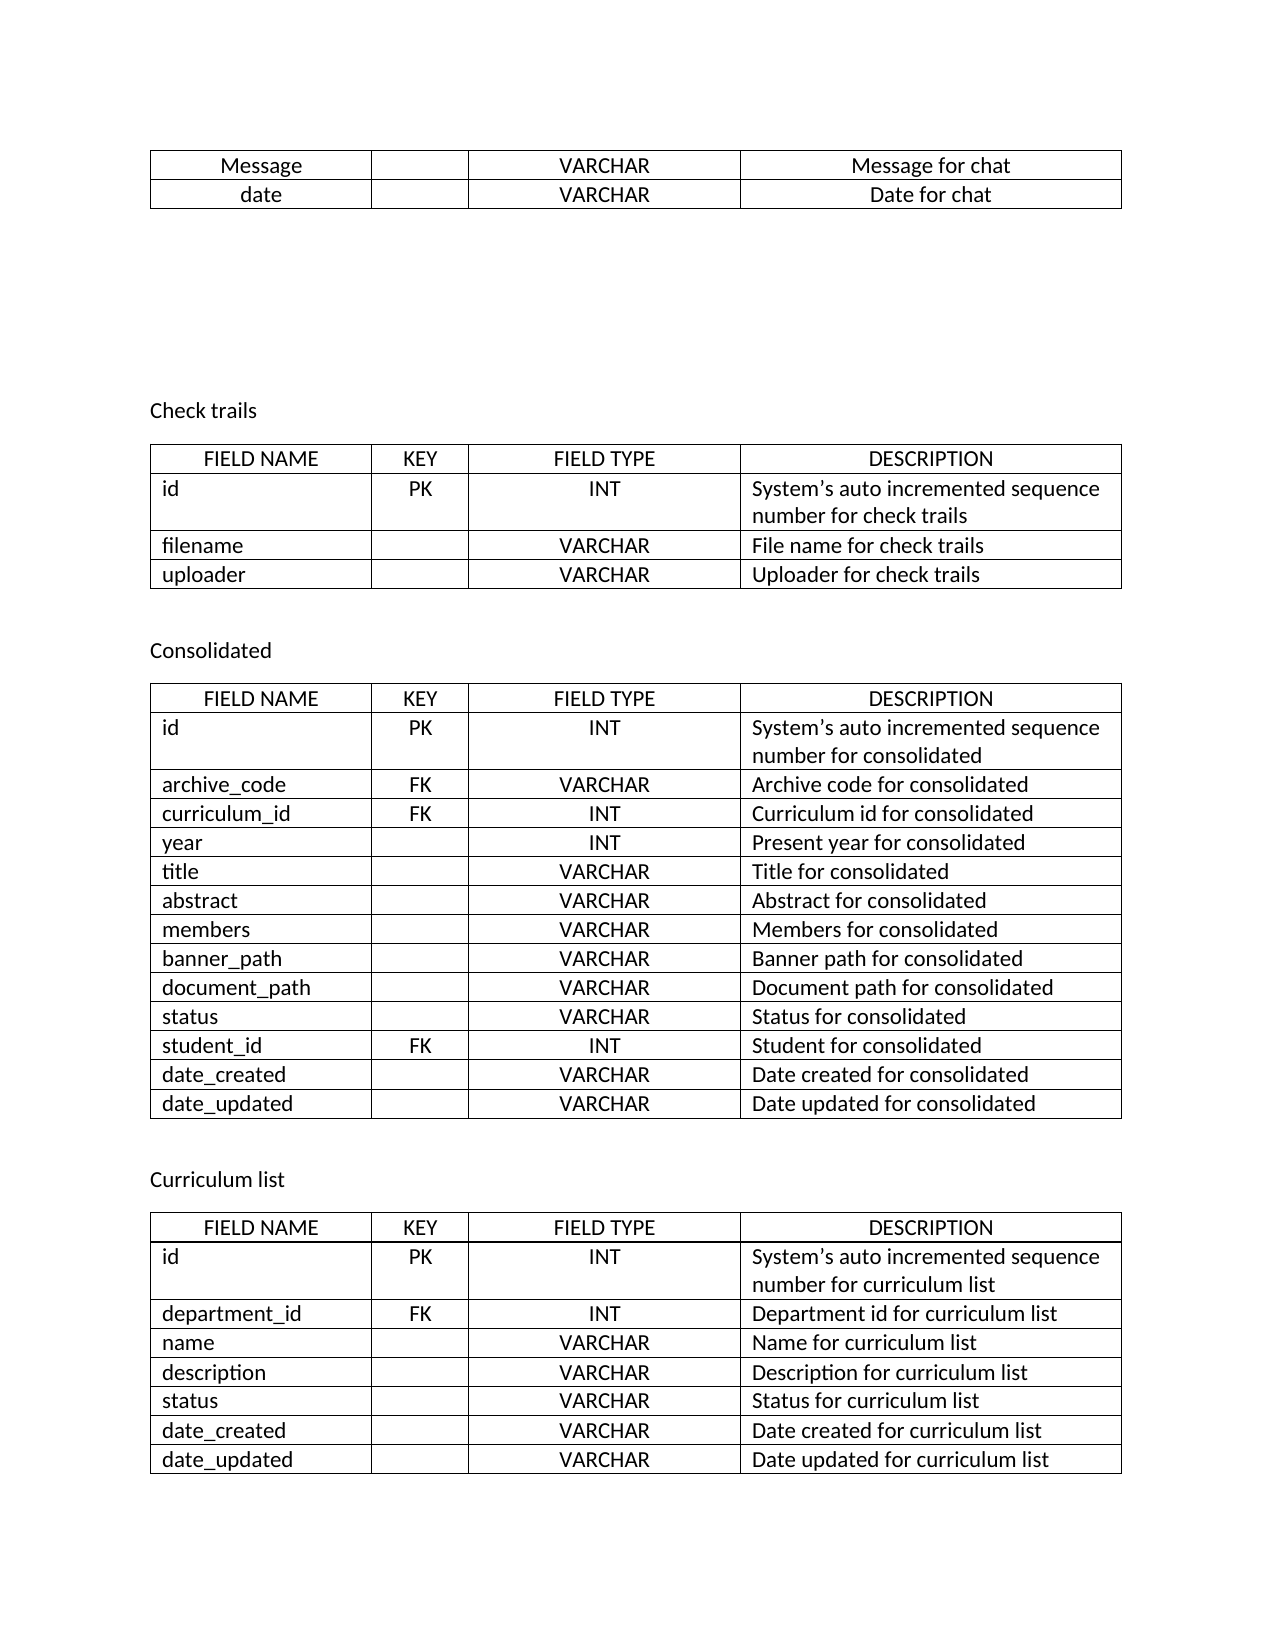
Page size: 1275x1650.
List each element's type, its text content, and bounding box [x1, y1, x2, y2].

table_cell [372, 973, 468, 1001]
table_cell year [151, 828, 371, 856]
table_cell VARCHAR [469, 944, 740, 972]
table_cell INT [469, 1300, 740, 1327]
table_cell status [151, 1002, 371, 1030]
table_cell INT [469, 1031, 740, 1059]
table_header KEY [372, 684, 468, 712]
table_cell INT [469, 474, 740, 530]
table_cell Date created for consolidated [741, 1060, 1121, 1088]
table_cell name [151, 1329, 371, 1357]
table_cell Date updated for consolidated [741, 1090, 1121, 1117]
table_cell FK [372, 1031, 468, 1059]
table_cell Document path for consolidated [741, 973, 1121, 1001]
table_cell Status for curriculum list [741, 1387, 1121, 1415]
table_cell PK [372, 474, 468, 530]
table_cell Date updated for curriculum list [741, 1445, 1121, 1473]
table_cell department_id [151, 1300, 371, 1327]
table_cell [372, 944, 468, 972]
table_cell VARCHAR [469, 1060, 740, 1088]
text Consolidated [150, 636, 1125, 664]
table_cell banner_path [151, 944, 371, 972]
table_cell Title for consolidated [741, 857, 1121, 885]
table_cell Message [151, 151, 371, 179]
table_cell VARCHAR [469, 1090, 740, 1117]
table_header DESCRIPTION [741, 1213, 1121, 1241]
table_cell FK [372, 1300, 468, 1327]
table_cell VARCHAR [469, 886, 740, 914]
table_cell Student for consolidated [741, 1031, 1121, 1059]
table_cell FK [372, 770, 468, 798]
table_cell Department id for curriculum list [741, 1300, 1121, 1327]
table_cell Name for curriculum list [741, 1329, 1121, 1357]
table_header KEY [372, 1213, 468, 1241]
table_cell [372, 531, 468, 559]
table_header FIELD NAME [151, 684, 371, 712]
table_cell archive_code [151, 770, 371, 798]
table_header FIELD NAME [151, 445, 371, 473]
table_cell [372, 1445, 468, 1473]
table_cell [372, 1358, 468, 1386]
table_header DESCRIPTION [741, 684, 1121, 712]
table_cell VARCHAR [469, 973, 740, 1001]
table_cell id [151, 474, 371, 530]
table_cell System’s auto incremented sequence number for check trails [741, 474, 1121, 530]
table_cell date_updated [151, 1445, 371, 1473]
table_cell [372, 151, 468, 179]
table_cell date_updated [151, 1090, 371, 1117]
table_cell student_id [151, 1031, 371, 1059]
table_cell VARCHAR [469, 180, 740, 208]
table_cell Message for chat [741, 151, 1121, 179]
table_cell curriculum_id [151, 799, 371, 827]
table_cell Date created for curriculum list [741, 1416, 1121, 1444]
table_header FIELD NAME [151, 1213, 371, 1241]
table_cell [372, 180, 468, 208]
table_cell Uploader for check trails [741, 560, 1121, 588]
table_cell File name for check trails [741, 531, 1121, 559]
table_cell [372, 828, 468, 856]
table_cell VARCHAR [469, 1002, 740, 1030]
table_cell Banner path for consolidated [741, 944, 1121, 972]
table_cell Abstract for consolidated [741, 886, 1121, 914]
table_cell PK [372, 713, 468, 769]
table_cell VARCHAR [469, 531, 740, 559]
table_cell PK [372, 1243, 468, 1298]
table_header FIELD TYPE [469, 684, 740, 712]
table_cell [372, 886, 468, 914]
table_cell [372, 1060, 468, 1088]
table_cell [372, 915, 468, 943]
table_cell INT [469, 799, 740, 827]
table_cell [372, 1387, 468, 1415]
table_cell Status for consolidated [741, 1002, 1121, 1030]
table_cell System’s auto incremented sequence number for consolidated [741, 713, 1121, 769]
table_cell VARCHAR [469, 1416, 740, 1444]
table_cell Archive code for consolidated [741, 770, 1121, 798]
table_cell Curriculum id for consolidated [741, 799, 1121, 827]
table_cell title [151, 857, 371, 885]
table_cell FK [372, 799, 468, 827]
table_cell id [151, 713, 371, 769]
table_cell uploader [151, 560, 371, 588]
table_cell Description for curriculum list [741, 1358, 1121, 1386]
table_cell Date for chat [741, 180, 1121, 208]
table_header FIELD TYPE [469, 1213, 740, 1241]
table_cell [372, 1416, 468, 1444]
table_cell date [151, 180, 371, 208]
table_cell VARCHAR [469, 770, 740, 798]
table_cell [372, 1329, 468, 1357]
table_cell VARCHAR [469, 151, 740, 179]
table_cell VARCHAR [469, 560, 740, 588]
table_cell VARCHAR [469, 1358, 740, 1386]
text Curriculum list [150, 1165, 1125, 1193]
table_cell VARCHAR [469, 857, 740, 885]
table_cell Present year for consolidated [741, 828, 1121, 856]
table_cell [372, 560, 468, 588]
table_cell members [151, 915, 371, 943]
table_cell Members for consolidated [741, 915, 1121, 943]
table_cell VARCHAR [469, 1329, 740, 1357]
table_cell status [151, 1387, 371, 1415]
table_cell abstract [151, 886, 371, 914]
table_cell filename [151, 531, 371, 559]
text Check trails [150, 397, 1125, 425]
table_cell VARCHAR [469, 915, 740, 943]
table_cell INT [469, 828, 740, 856]
table_cell INT [469, 713, 740, 769]
table_header DESCRIPTION [741, 445, 1121, 473]
table_cell [372, 1090, 468, 1117]
table_cell [372, 857, 468, 885]
table_cell VARCHAR [469, 1445, 740, 1473]
table_cell document_path [151, 973, 371, 1001]
table_cell VARCHAR [469, 1387, 740, 1415]
table_cell INT [469, 1243, 740, 1298]
table_cell System’s auto incremented sequence number for curriculum list [741, 1243, 1121, 1298]
table_cell [372, 1002, 468, 1030]
table_cell id [151, 1243, 371, 1298]
table_cell date_created [151, 1060, 371, 1088]
table_header KEY [372, 445, 468, 473]
table_cell description [151, 1358, 371, 1386]
table_header FIELD TYPE [469, 445, 740, 473]
table_cell date_created [151, 1416, 371, 1444]
